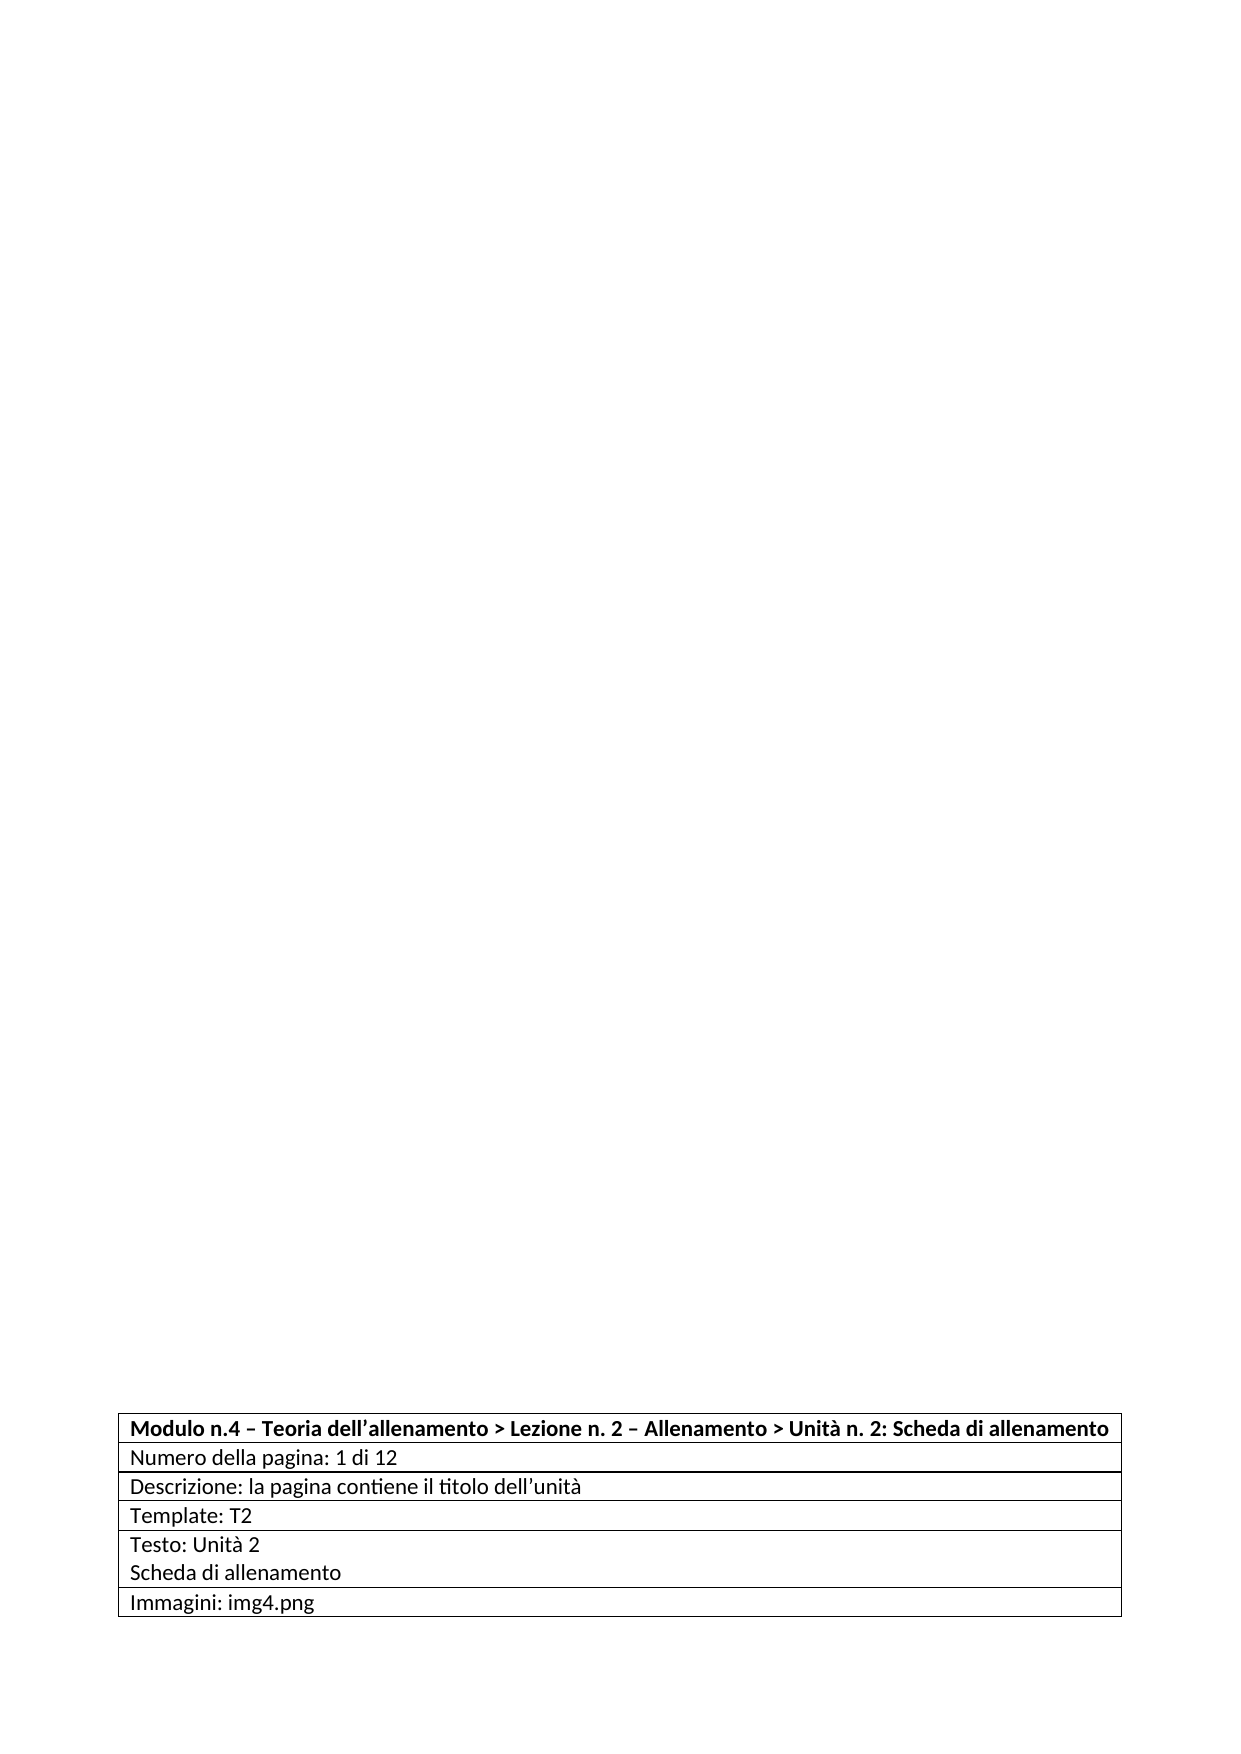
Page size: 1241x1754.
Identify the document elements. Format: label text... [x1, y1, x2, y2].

table_cell Testo: Unità 2 Scheda di allenamento [119, 1531, 1121, 1587]
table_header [119, 1414, 1121, 1442]
table_cell Numero della pagina: 1 di 12 [119, 1443, 1121, 1471]
table_cell Descrizione: la pagina contiene il titolo dell’unità [119, 1473, 1121, 1500]
table_cell Template: T2 [119, 1501, 1121, 1529]
table_cell Immagini: img4.png [119, 1588, 1121, 1616]
